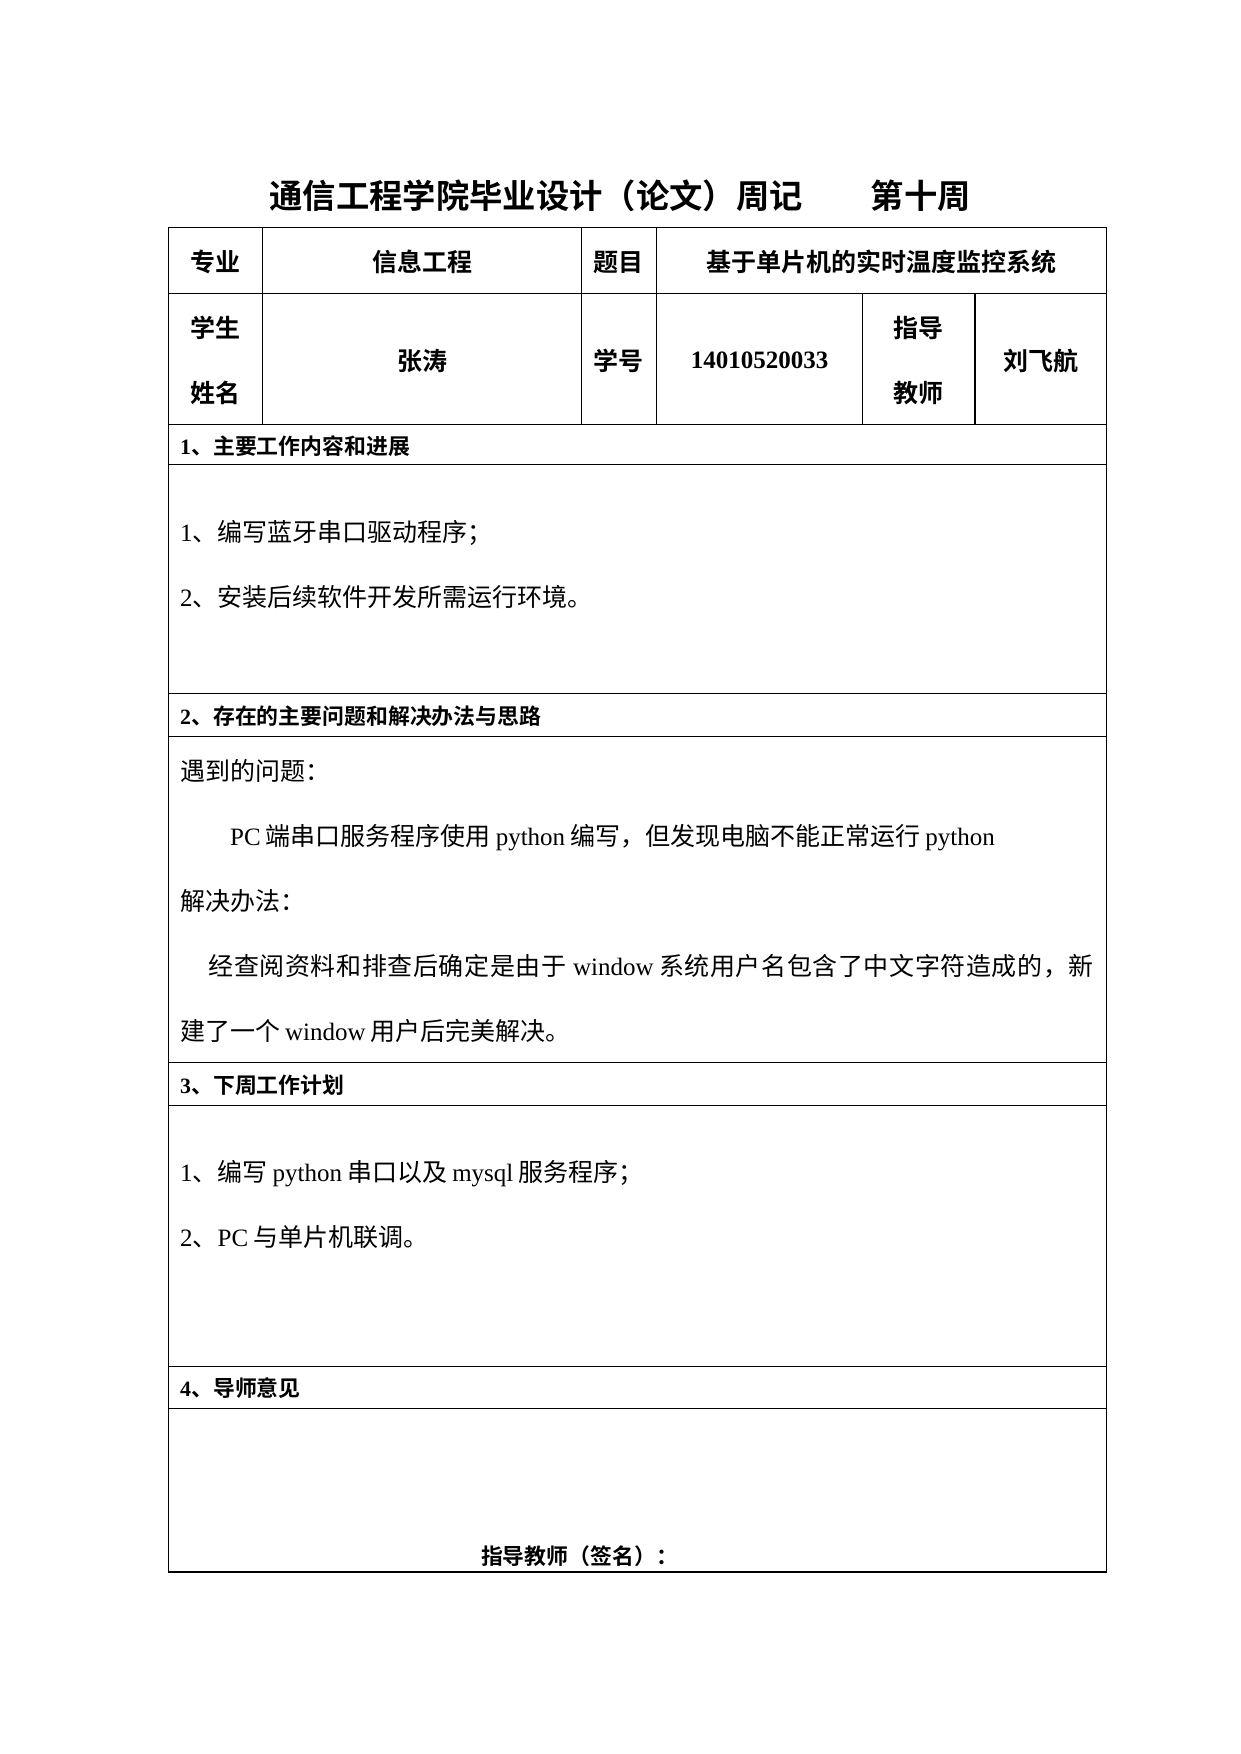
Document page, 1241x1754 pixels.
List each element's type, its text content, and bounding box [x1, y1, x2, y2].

table_cell 3、下周工作计划 [169, 1063, 1106, 1104]
text 通信工程学院毕业设计（论文）周记 第十周 [187, 162, 1053, 227]
table_cell 指导教师（签名）： [169, 1409, 1106, 1571]
table_cell 1、主要工作内容和进展 [169, 425, 1106, 464]
table_cell 1、编写蓝牙串口驱动程序； 2、安装后续软件开发所需运行环境。 [169, 465, 1106, 693]
table_cell 遇到的问题： PC端串口服务程序使用python编写，但发现电脑不能正常运行python 解决办法： 经查阅资料和排查后确定是由于window系统用户名包含了中文字符造成的，新建了一个window用户后完美解决。 [169, 737, 1106, 1062]
table_cell 指导 教师 [863, 294, 974, 424]
table_cell 张涛 [263, 294, 581, 424]
table_header 基于单片机的实时温度监控系统 [657, 228, 1106, 293]
table_header 题目 [582, 228, 656, 293]
table_cell 学号 [582, 294, 656, 424]
table_cell 2、存在的主要问题和解决办法与思路 [169, 694, 1106, 736]
table_cell 学生姓名 [169, 294, 262, 424]
table_header 专业 [169, 228, 262, 293]
table_cell 刘飞航 [976, 294, 1106, 424]
table_cell 14010520033 [657, 294, 862, 424]
table_cell 1、编写python串口以及mysql服务程序； 2、PC与单片机联调。 [169, 1106, 1106, 1366]
table_cell 4、导师意见 [169, 1367, 1106, 1408]
table_header 信息工程 [263, 228, 581, 293]
